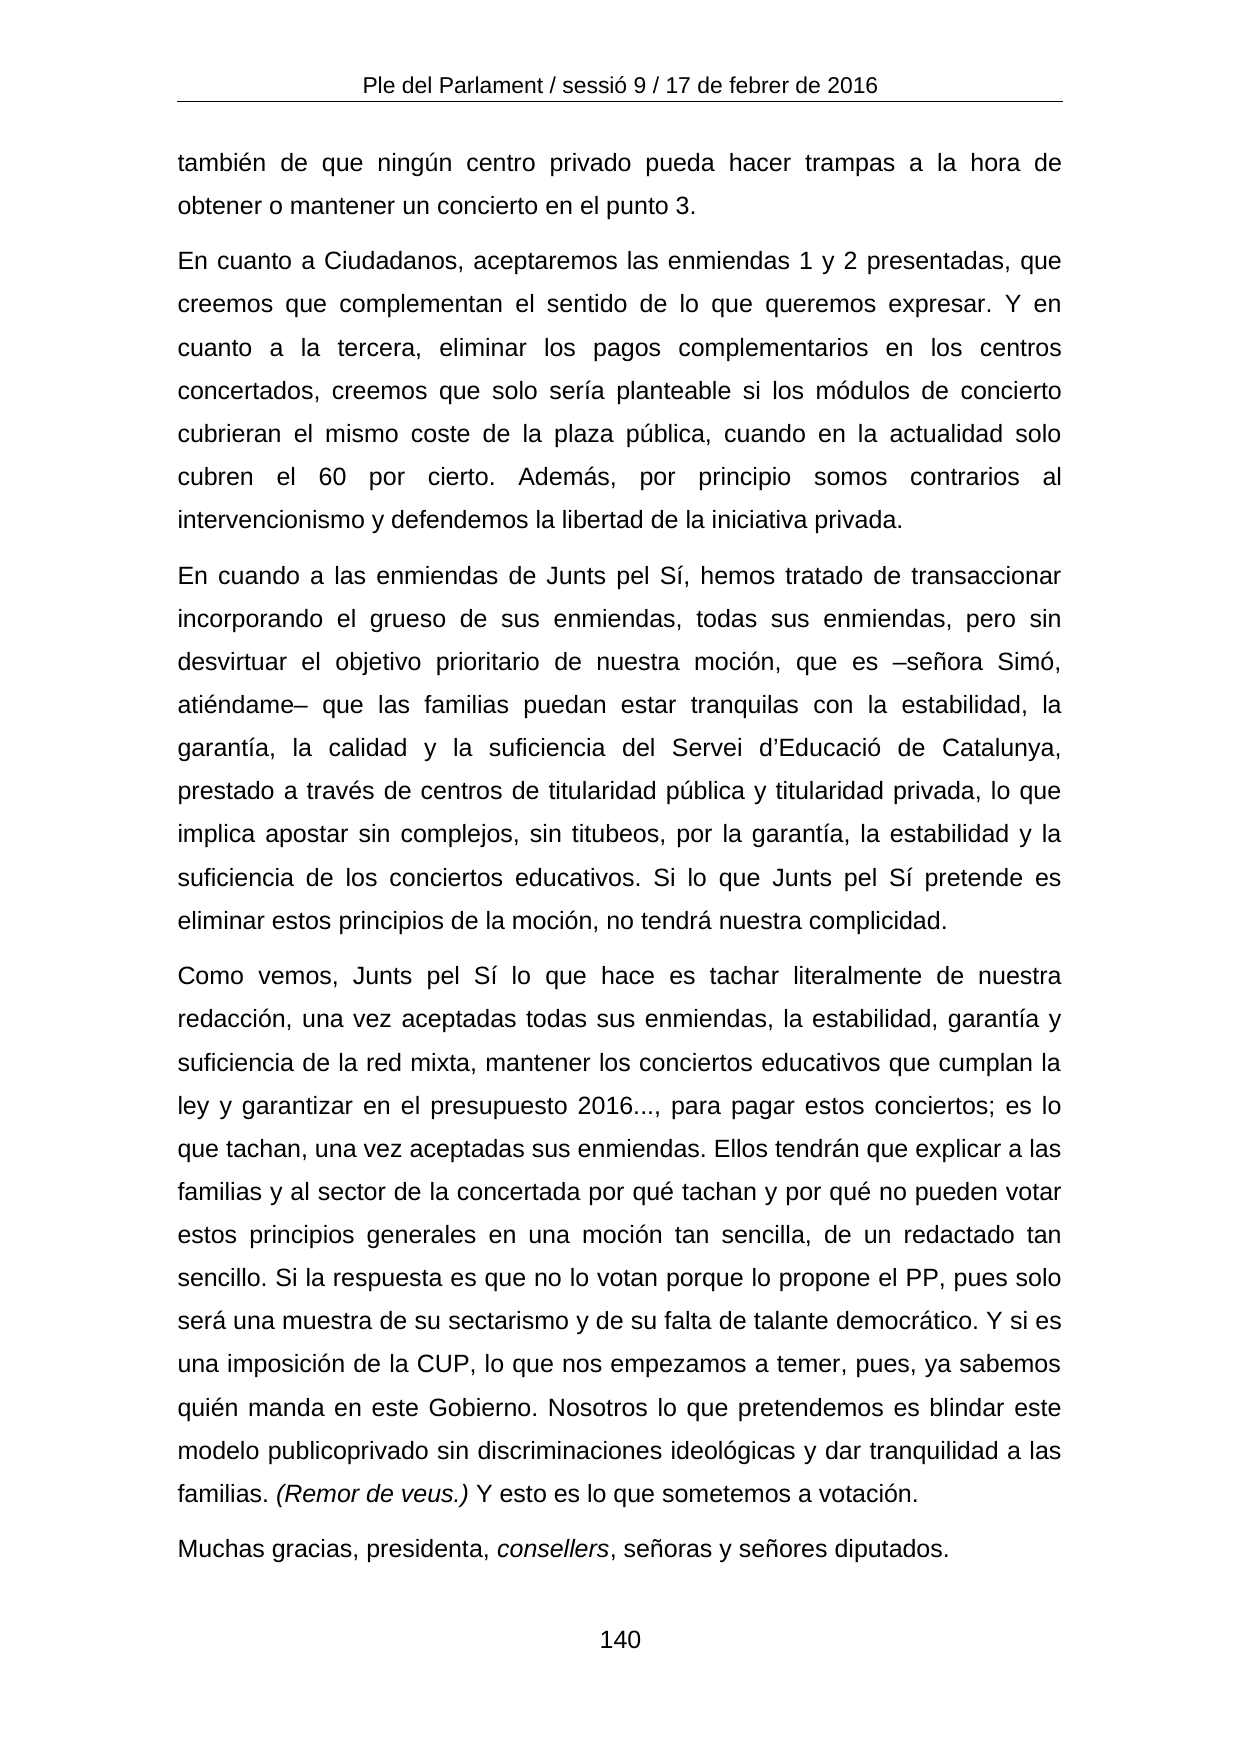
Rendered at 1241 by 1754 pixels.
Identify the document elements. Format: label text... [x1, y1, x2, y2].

text En cuanto a Ciudadanos, aceptaremos las enmiendas 1 y 2 presentadas, que creemos que complementan el sentido de lo que queremos expresar. Y en cuanto a la tercera, eliminar los pagos complementarios en los centros concertados, creemos que solo sería planteable si los módulos de concierto cubrieran el mismo coste de la plaza pública, cuando en la actualidad solo cubren el 60 por cierto. Además, por principio somos contrarios al intervencionismo y defendemos la libertad de la iniciativa privada. [177, 246, 1063, 534]
text Como vemos, Junts pel Sí lo que hace es tachar literalmente de nuestra redacción, una vez aceptadas todas sus enmiendas, la estabilidad, garantía y suficiencia de la red mixta, mantener los conciertos educativos que cumplan la ley y garantizar en el presupuesto 2016..., para pagar estos conciertos; es lo que tachan, una vez aceptadas sus enmiendas. Ellos tendrán que explicar a las familias y al sector de la concertada por qué tachan y por qué no pueden votar estos principios generales en una moción tan sencilla, de un redactado tan sencillo. Si la respuesta es que no lo votan porque lo propone el PP, pues solo será una muestra de su sectarismo y de su falta de talante democrático. Y si es una imposición de la CUP, lo que nos empezamos a temer, pues, ya sabemos quién manda en este Gobierno. Nosotros lo que pretendemos es blindar este modelo publicoprivado sin discriminaciones ideológicas y dar tranquilidad a las familias. (Remor de veus.) Y esto es lo que sometemos a votación. [177, 961, 1063, 1508]
text Muchas gracias, presidenta, consellers, señoras y señores diputados. [177, 1534, 1063, 1563]
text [177, 148, 1063, 219]
text En cuando a las enmiendas de Junts pel Sí, hemos tratado de transaccionar incorporando el grueso de sus enmiendas, todas sus enmiendas, pero sin desvirtuar el objetivo prioritario de nuestra moción, que es –señora Simó, atiéndame– que las familias puedan estar tranquilas con la estabilidad, la garantía, la calidad y la suficiencia del Servei d’Educació de Catalunya, prestado a través de centros de titularidad pública y titularidad privada, lo que implica apostar sin complejos, sin titubeos, por la garantía, la estabilidad y la suficiencia de los conciertos educativos. Si lo que Junts pel Sí pretende es eliminar estos principios de la moción, no tendrá nuestra complicidad. [177, 561, 1063, 934]
